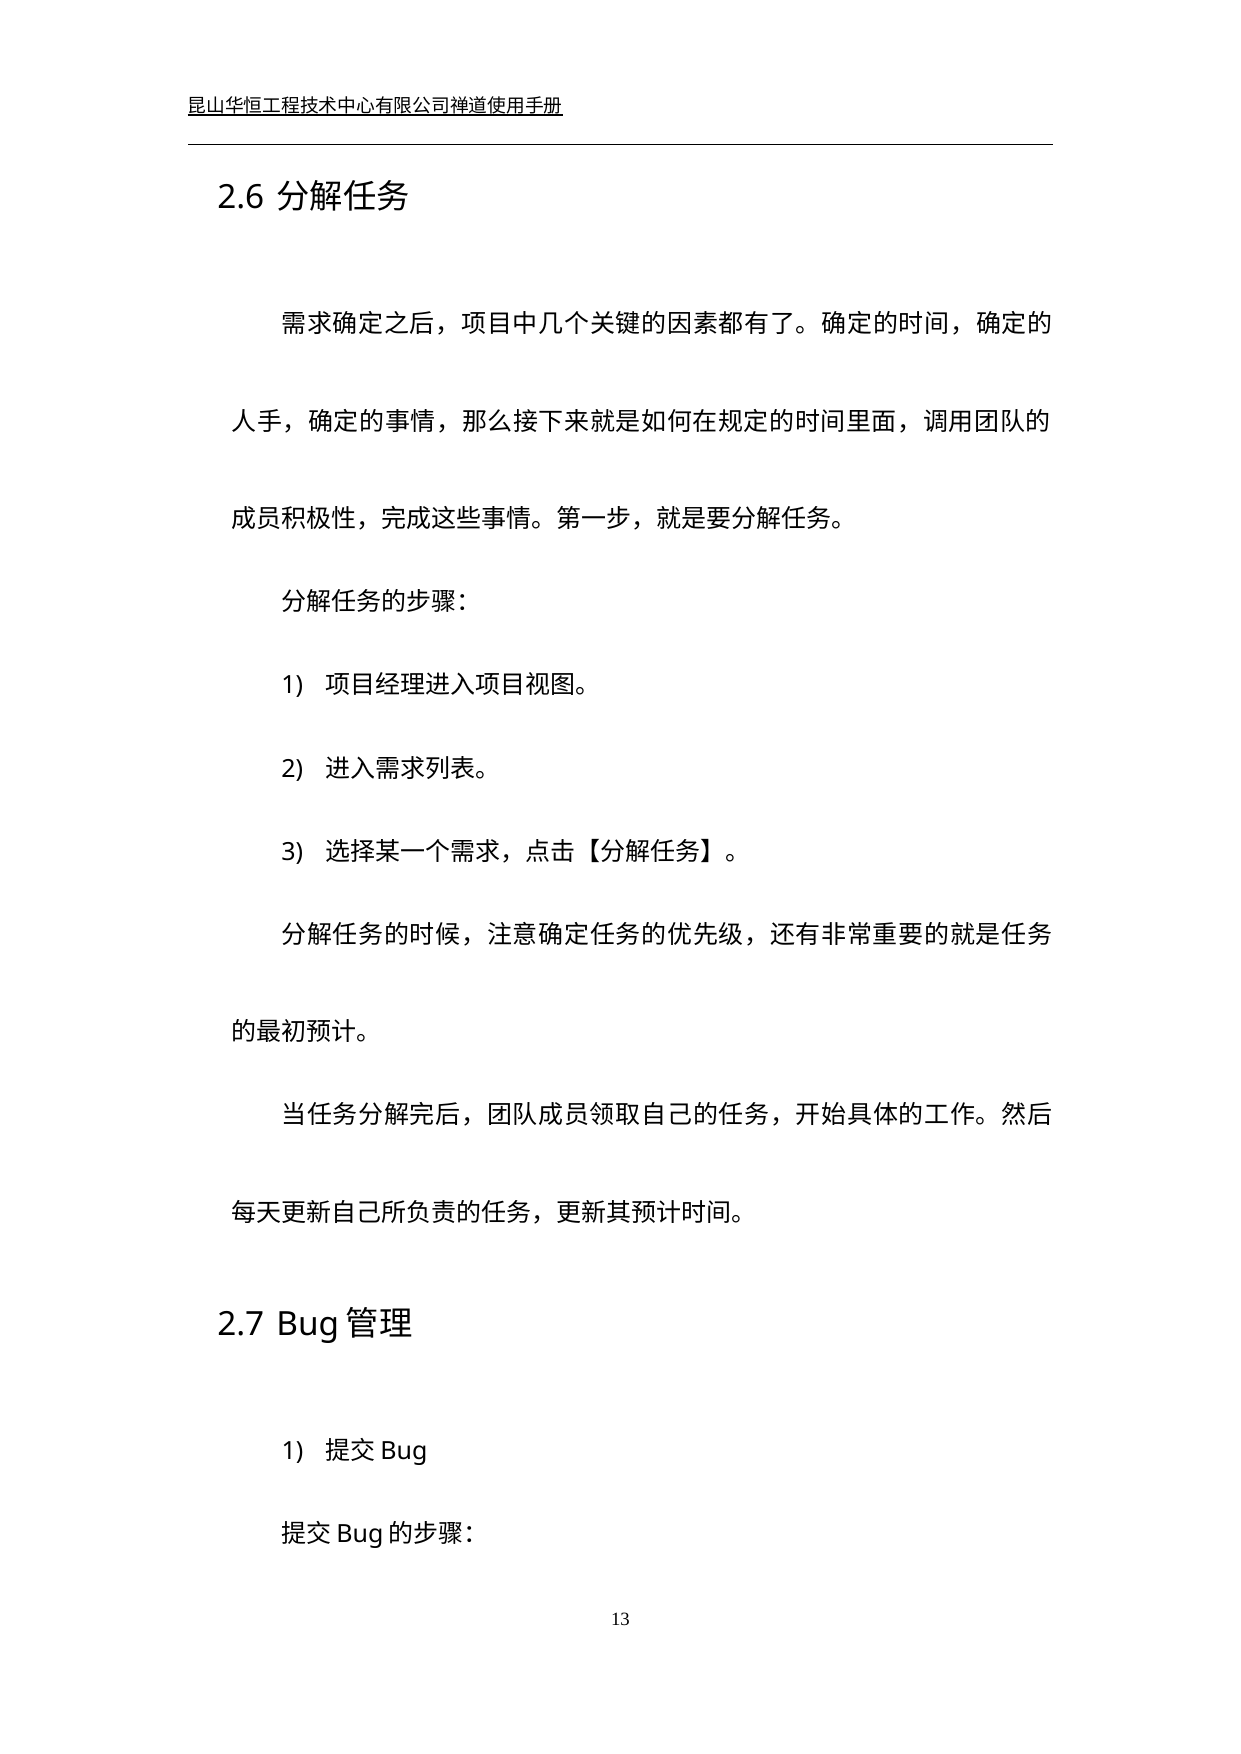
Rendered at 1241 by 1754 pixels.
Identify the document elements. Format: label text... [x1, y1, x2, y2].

list 选择某一个需求，点击【分解任务】。 [281, 817, 1053, 882]
text 需求确定之后，项目中几个关键的因素都有了。确定的时间，确定的人手，确定的事情，那么接下来就是如何在规定的时间里面，调用团队的成员积极性，完成这些事情。第一步，就是要分解任务。 [231, 289, 1053, 549]
subtitle Bug管理 [217, 1288, 1053, 1353]
text 分解任务的时候，注意确定任务的优先级，还有非常重要的就是任务的最初预计。 [231, 900, 1053, 1062]
text 分解任务的步骤： [231, 567, 1053, 632]
list 进入需求列表。 [281, 734, 1053, 799]
list 项目经理进入项目视图。 [281, 651, 1053, 716]
text 提交Bug的步骤： [231, 1499, 1053, 1564]
subtitle 分解任务 [217, 162, 1053, 227]
text 当任务分解完后，团队成员领取自己的任务，开始具体的工作。然后每天更新自己所负责的任务，更新其预计时间。 [231, 1081, 1053, 1243]
list 提交Bug [281, 1416, 1053, 1481]
